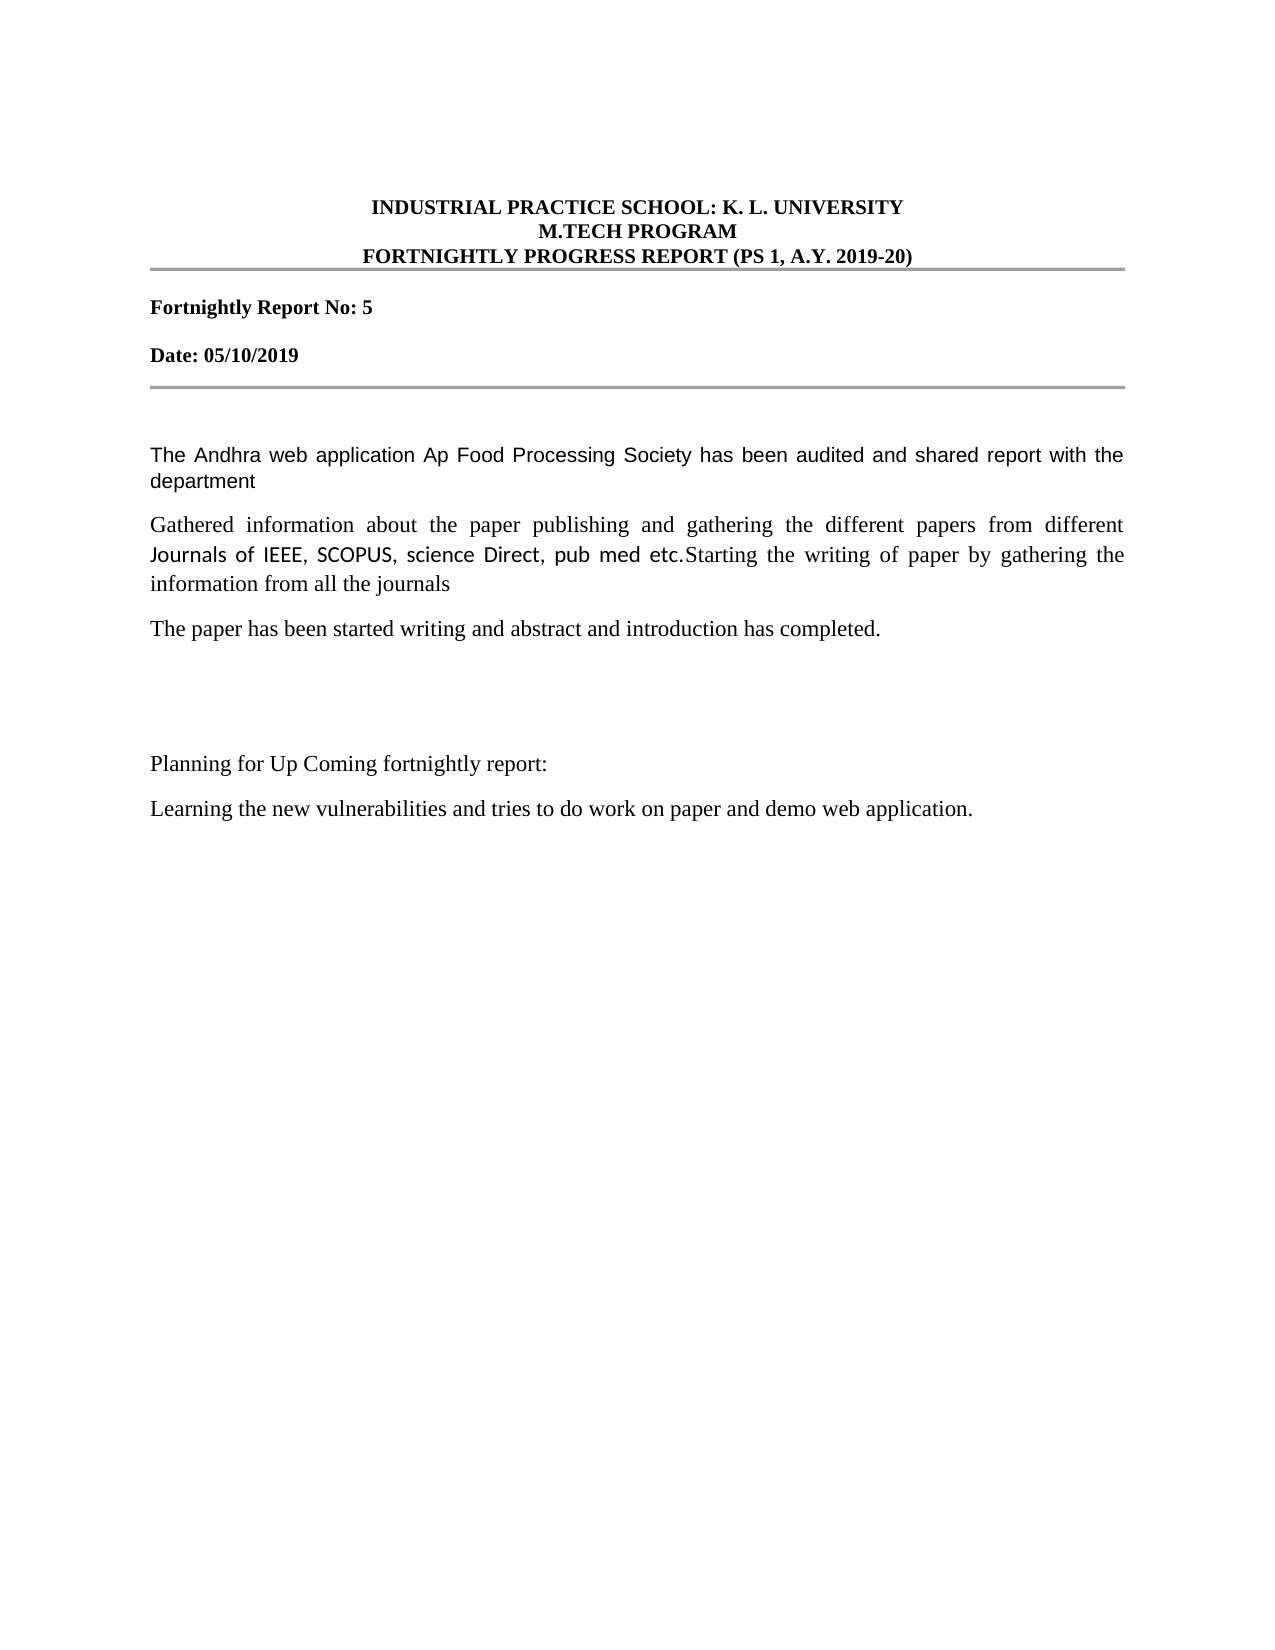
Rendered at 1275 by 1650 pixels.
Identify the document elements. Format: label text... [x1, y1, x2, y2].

text The Andhra web application Ap Food Processing Society has been audited and shared report with the department [150, 443, 1125, 493]
text FORTNIGHTLY PROGRESS REPORT (PS 1, A.Y. 2019-20) [150, 244, 1125, 267]
text M.TECH PROGRAM [150, 219, 1125, 243]
text Learning the new vulnerabilities and tries to do work on paper and demo web application. [150, 795, 1125, 822]
text Fortnightly Report No: 5 [150, 296, 1125, 319]
text The paper has been started writing and abstract and introduction has completed. [150, 615, 1125, 641]
text Gathered information about the paper publishing and gathering the different papers from different Journals of IEEE, SCOPUS, science Direct, pub med etc.Starting the writing of paper by gathering the information from all the journals [150, 511, 1125, 596]
text Date: 05/10/2019 [150, 343, 1125, 367]
text Planning for Up Coming fortnightly report: [150, 750, 1125, 777]
text INDUSTRIAL PRACTICE SCHOOL: K. L. UNIVERSITY [150, 195, 1125, 219]
